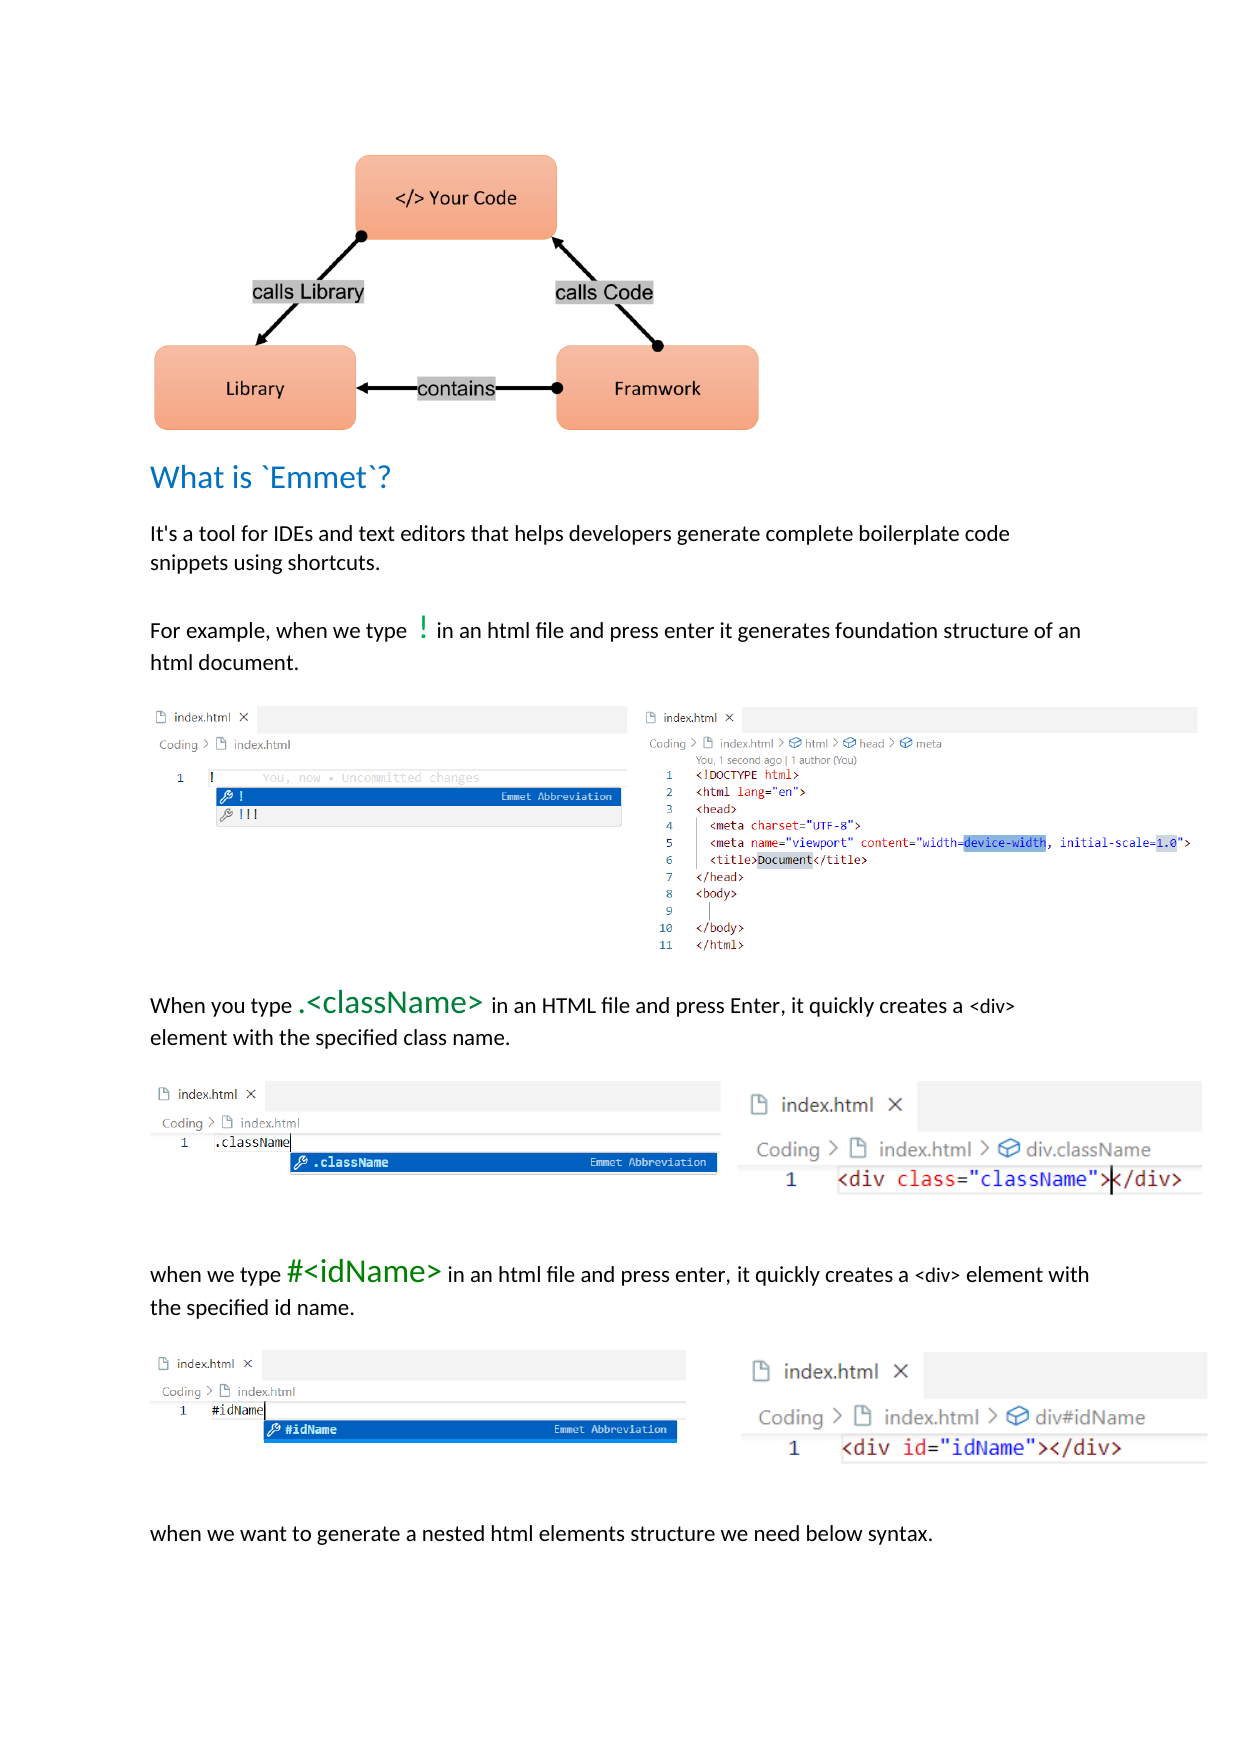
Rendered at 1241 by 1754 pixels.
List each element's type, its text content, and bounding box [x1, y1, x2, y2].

text when we type #<idName> in an html file and press enter, it quickly creates a <div> element with the specified id name. [150, 1250, 1090, 1321]
picture [737, 1081, 1202, 1248]
picture [150, 706, 628, 833]
text when we want to generate a nested html elements structure we need below syntax. [150, 1517, 1090, 1547]
picture [741, 1352, 1208, 1483]
picture [150, 1350, 687, 1458]
picture [642, 707, 1198, 958]
text For example, when we type ! in an html file and press enter it generates foundation structure of an html document. [150, 606, 1090, 676]
text When you type .<className> in an HTML file and press Enter, it quickly creates a <div> element with the specified class name. [150, 981, 1090, 1051]
text What is `Emmet`? [150, 456, 1090, 497]
picture [150, 150, 769, 438]
picture [150, 1081, 721, 1191]
text It's a tool for IDEs and text editors that helps developers generate complete boilerplate code snippets using shortcuts. [150, 517, 1090, 576]
